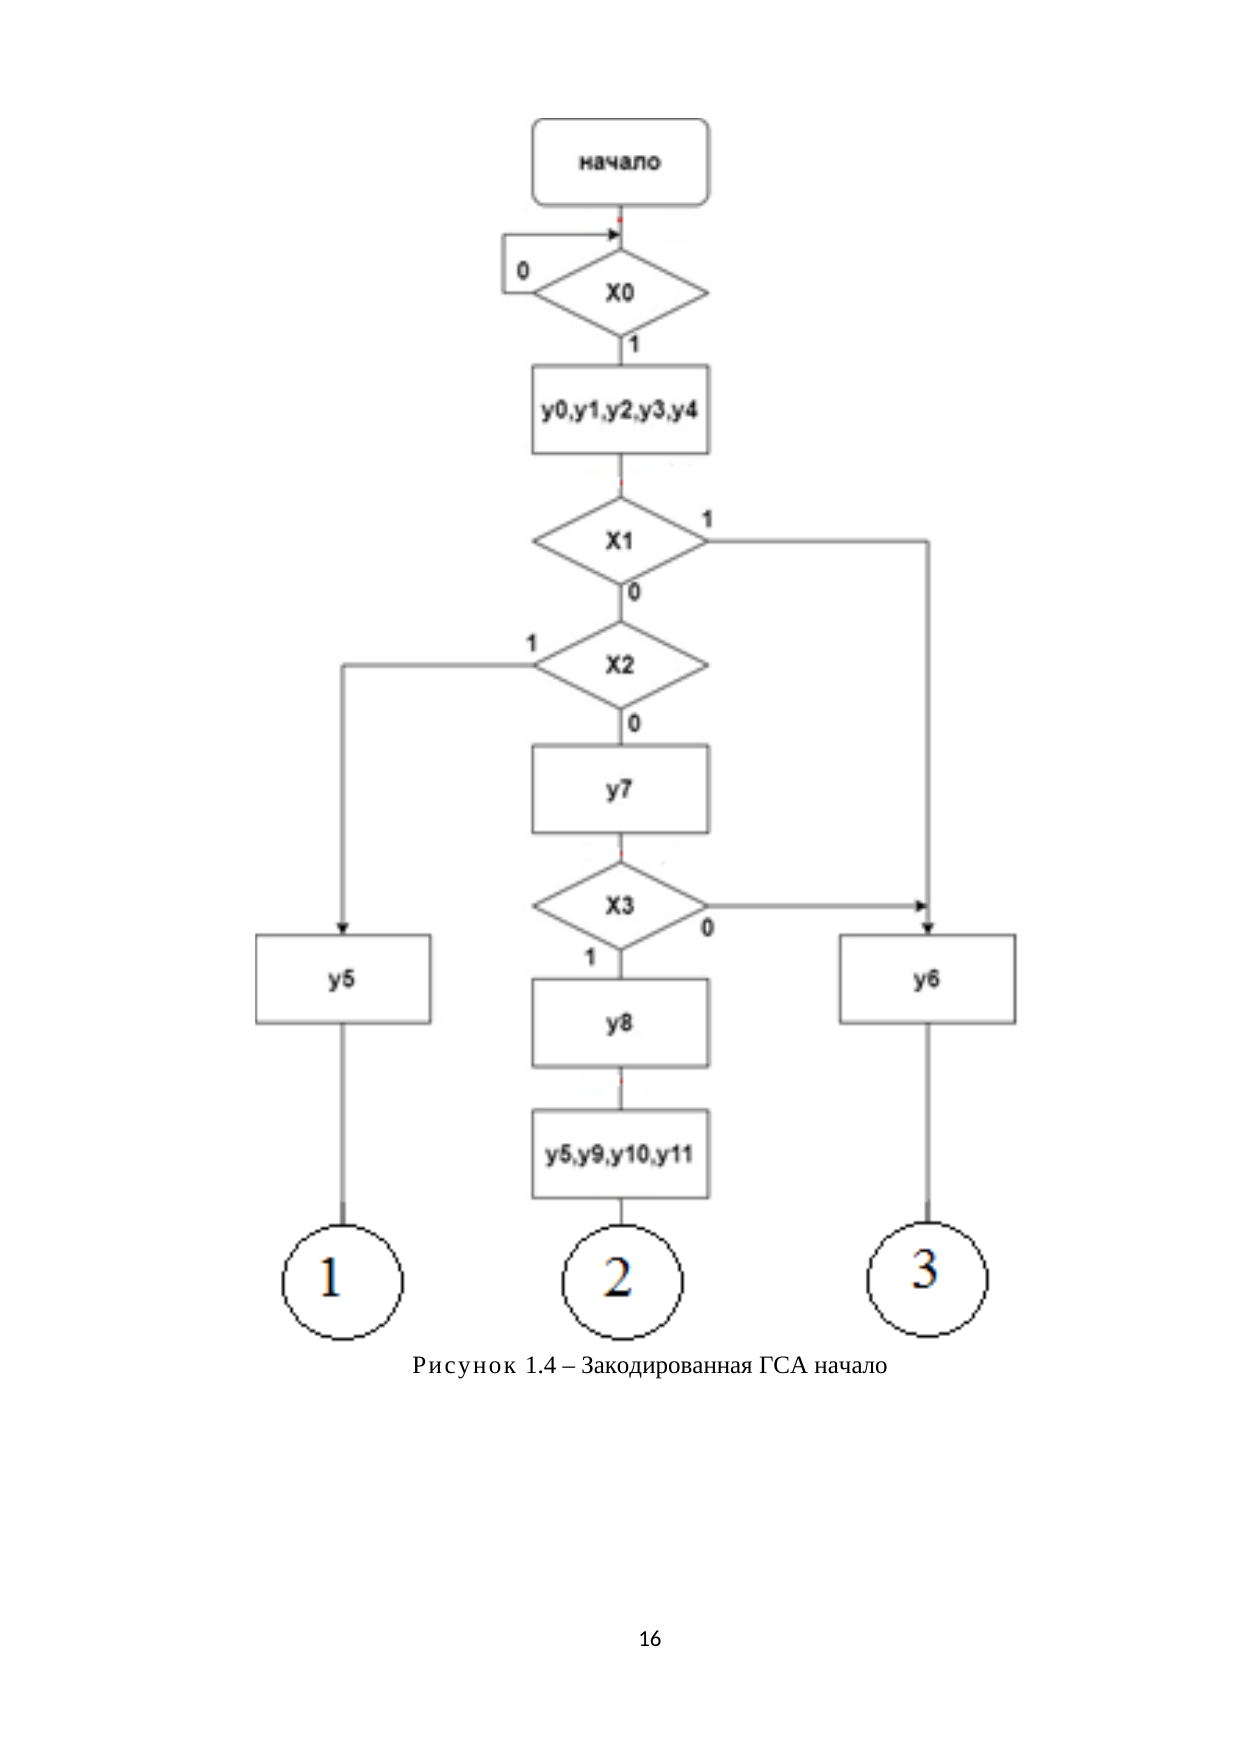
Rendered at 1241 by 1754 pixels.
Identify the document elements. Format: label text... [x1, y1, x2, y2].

picture [255, 118, 1044, 1347]
text Рисунок 1.4 – Закодированная ГСА начало [148, 1350, 1152, 1379]
